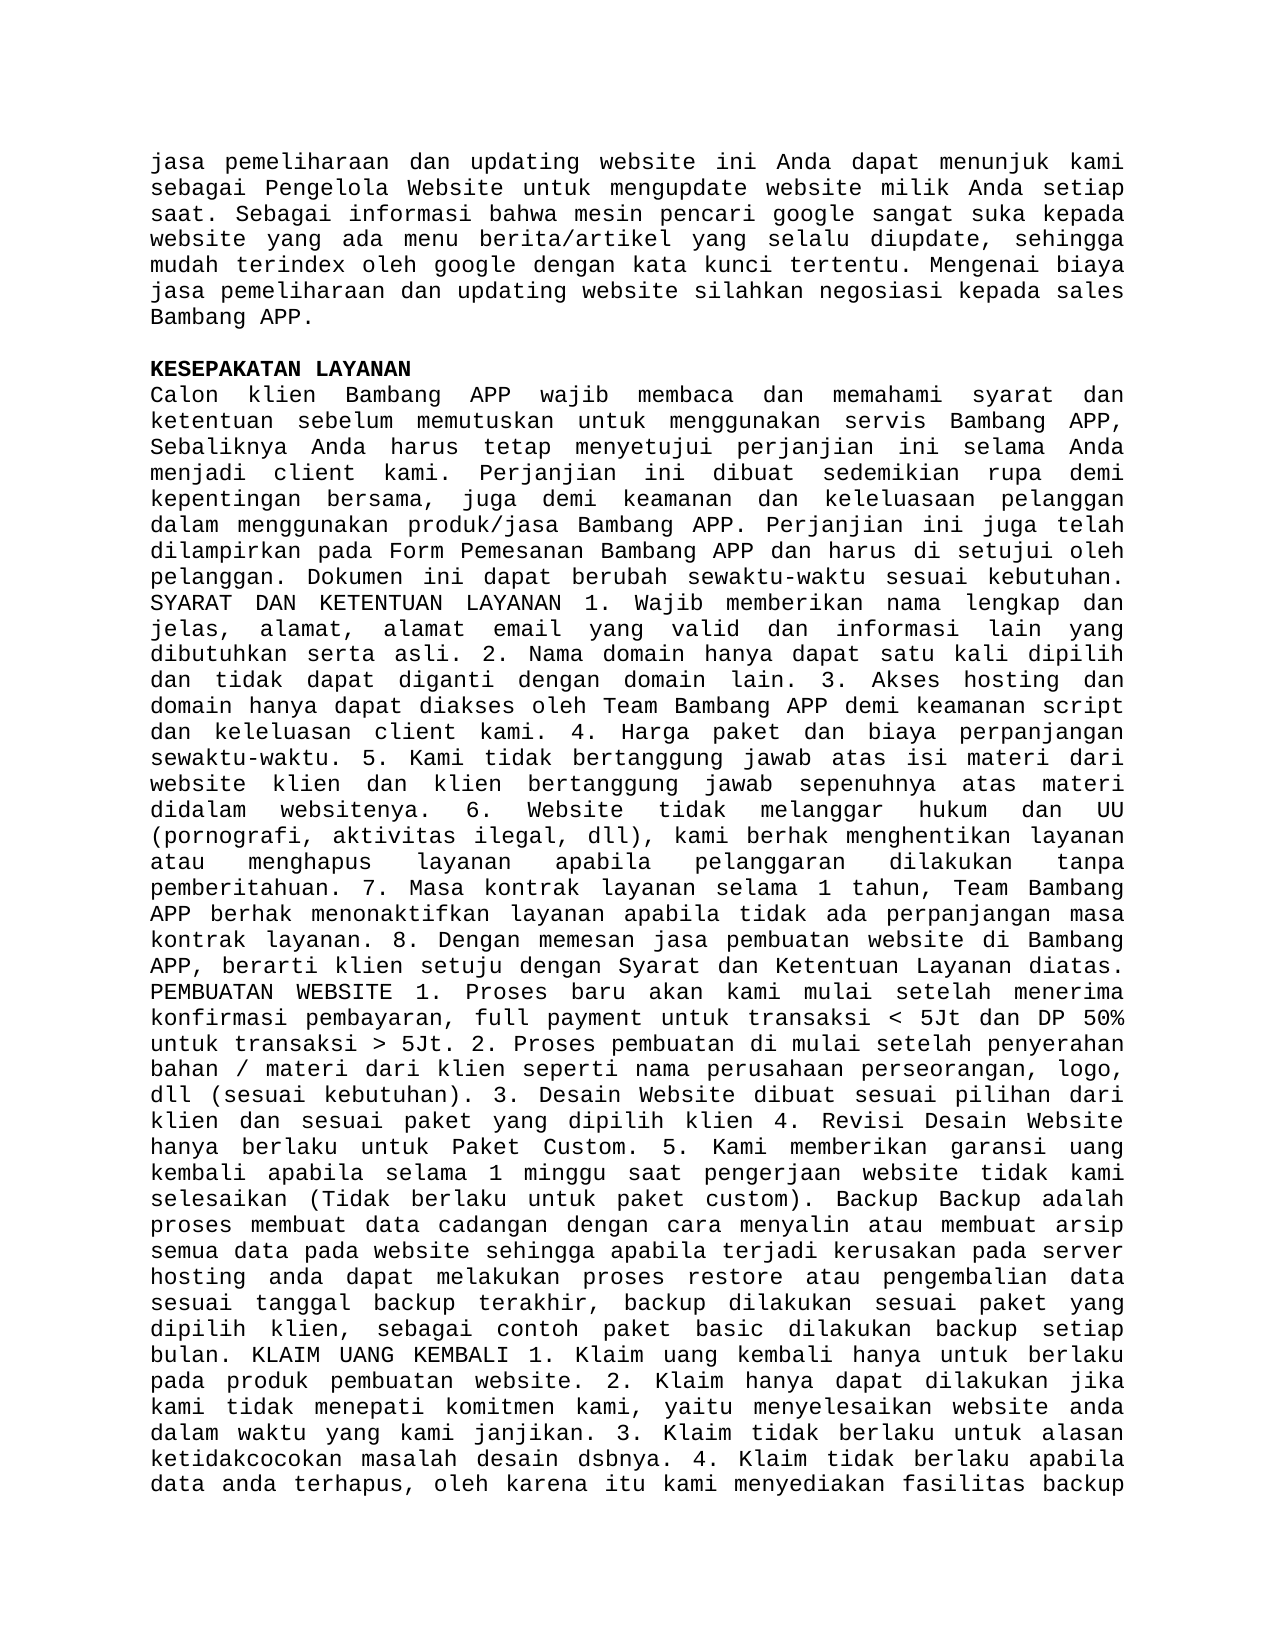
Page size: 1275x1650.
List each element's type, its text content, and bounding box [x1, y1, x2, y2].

text KESEPAKATAN LAYANAN [150, 357, 1125, 383]
